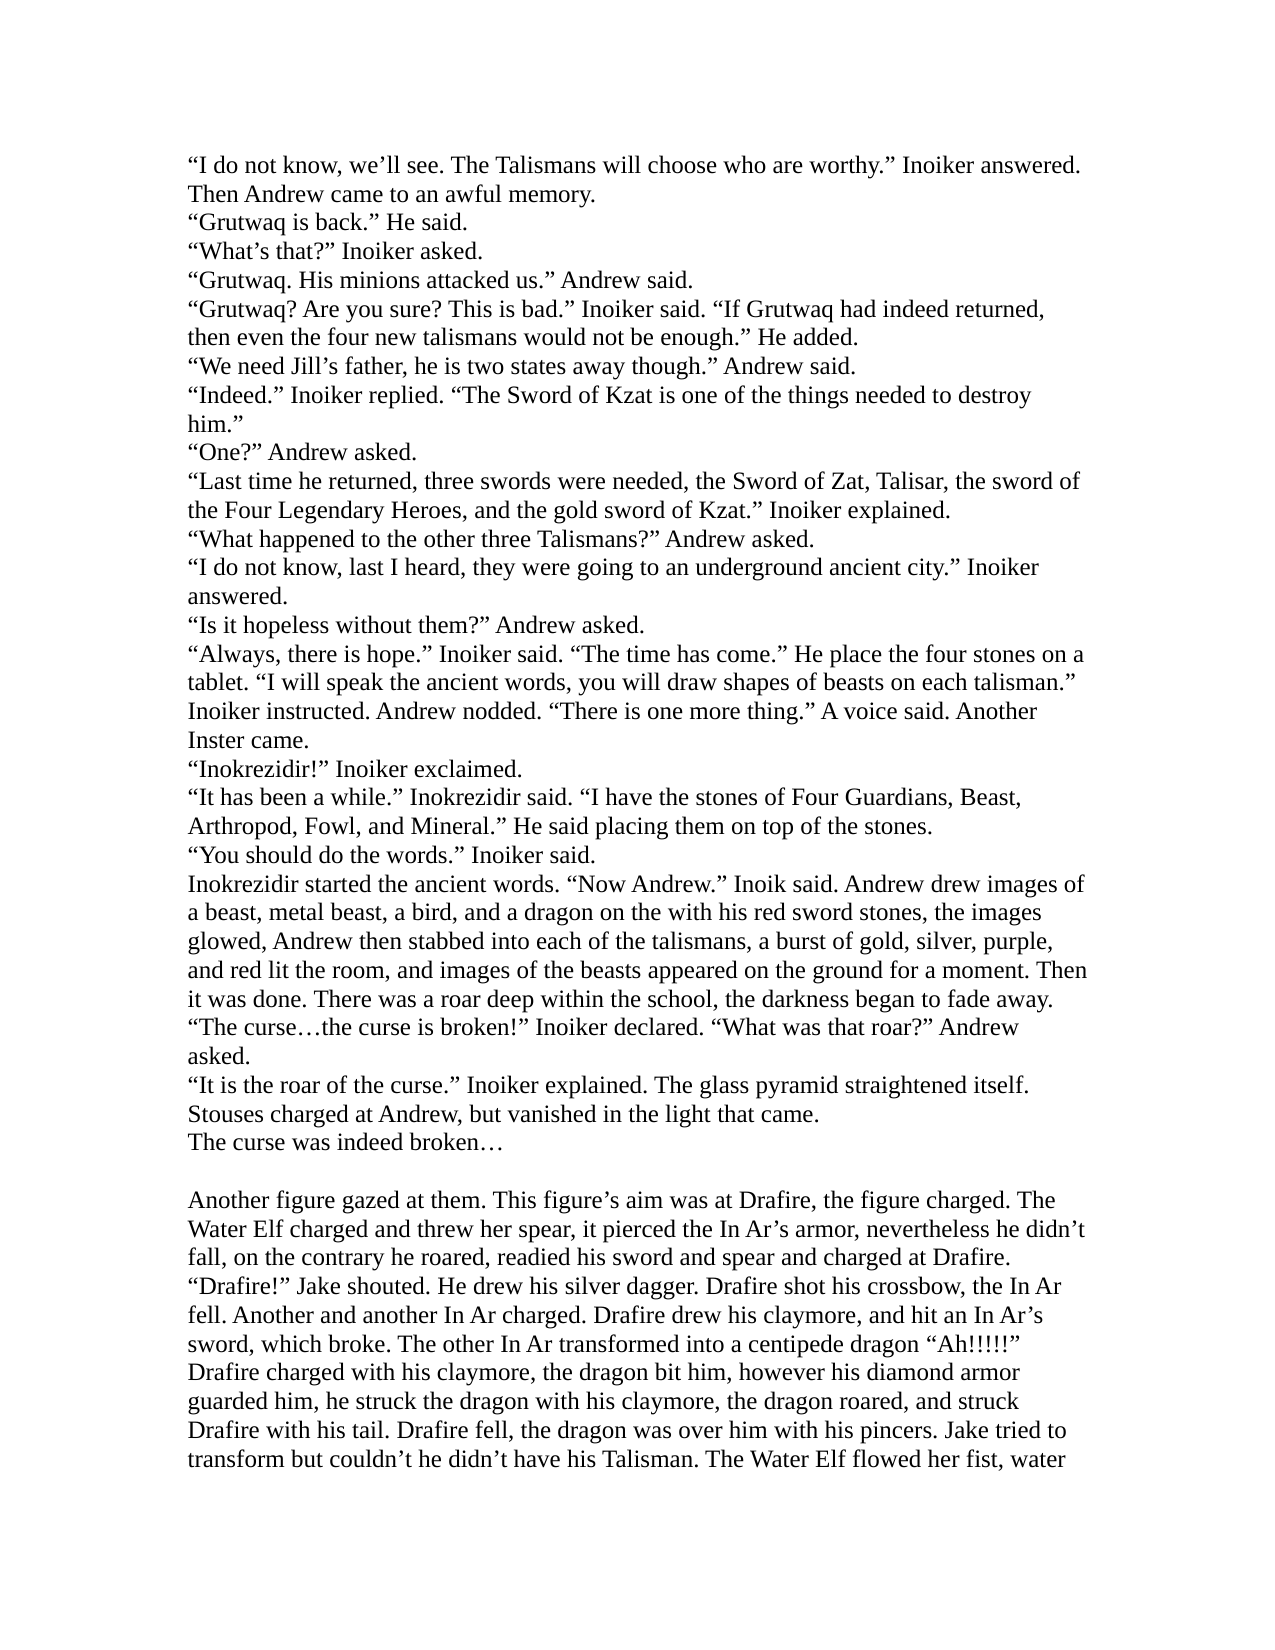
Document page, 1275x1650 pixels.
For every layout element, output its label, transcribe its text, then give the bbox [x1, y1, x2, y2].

text “Indeed.” Inoiker replied. “The Sword of Kzat is one of the things needed to destroy him.” [187, 380, 1087, 437]
text “It is the roar of the curse.” Inoiker explained. The glass pyramid straightened itself. Stouses charged at Andrew, but vanished in the light that came. [187, 1070, 1087, 1127]
text “I do not know, last I heard, they were going to an underground ancient city.” Inoiker answered. [187, 552, 1087, 610]
text “Last time he returned, three swords were needed, the Sword of Zat, Talisar, the sword of the Four Legendary Heroes, and the gold sword of Kzat.” Inoiker explained. [187, 466, 1087, 524]
text The curse was indeed broken… [187, 1127, 1087, 1156]
text “One?” Andrew asked. [187, 437, 1087, 466]
text “We need Jill’s father, he is two states away though.” Andrew said. [187, 351, 1087, 380]
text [187, 1185, 1087, 1472]
text “Always, there is hope.” Inoiker said. “The time has come.” He place the four stones on a tablet. “I will speak the ancient words, you will draw shapes of beasts on each talisman.” Inoiker instructed. Andrew nodded. “There is one more thing.” A voice said. Another Inster came. [187, 639, 1087, 754]
text “What happened to the other three Talismans?” Andrew asked. [187, 524, 1087, 552]
text “Inokrezidir!” Inoiker exclaimed. [187, 754, 1087, 782]
text “You should do the words.” Inoiker said. [187, 840, 1087, 869]
text “It has been a while.” Inokrezidir said. “I have the stones of Four Guardians, Beast, Arthropod, Fowl, and Mineral.” He said placing them on top of the stones. [187, 782, 1087, 840]
text “What’s that?” Inoiker asked. [187, 236, 1087, 265]
text “Grutwaq? Are you sure? This is bad.” Inoiker said. “If Grutwaq had indeed returned, then even the four new talismans would not be enough.” He added. [187, 294, 1087, 351]
text “Is it hopeless without them?” Andrew asked. [187, 610, 1087, 639]
text Inokrezidir started the ancient words. “Now Andrew.” Inoik said. Andrew drew images of a beast, metal beast, a bird, and a dragon on the with his red sword stones, the images glowed, Andrew then stabbed into each of the talismans, a burst of gold, silver, purple, and red lit the room, and images of the beasts appeared on the ground for a moment. Then it was done. There was a roar deep within the school, the darkness began to fade away. “The curse…the curse is broken!” Inoiker declared. “What was that roar?” Andrew asked. [187, 869, 1087, 1070]
text “Grutwaq is back.” He said. [187, 207, 1087, 236]
text “I do not know, we’ll see. The Talismans will choose who are worthy.” Inoiker answered. Then Andrew came to an awful memory. [187, 150, 1087, 207]
text “Grutwaq. His minions attacked us.” Andrew said. [187, 265, 1087, 294]
